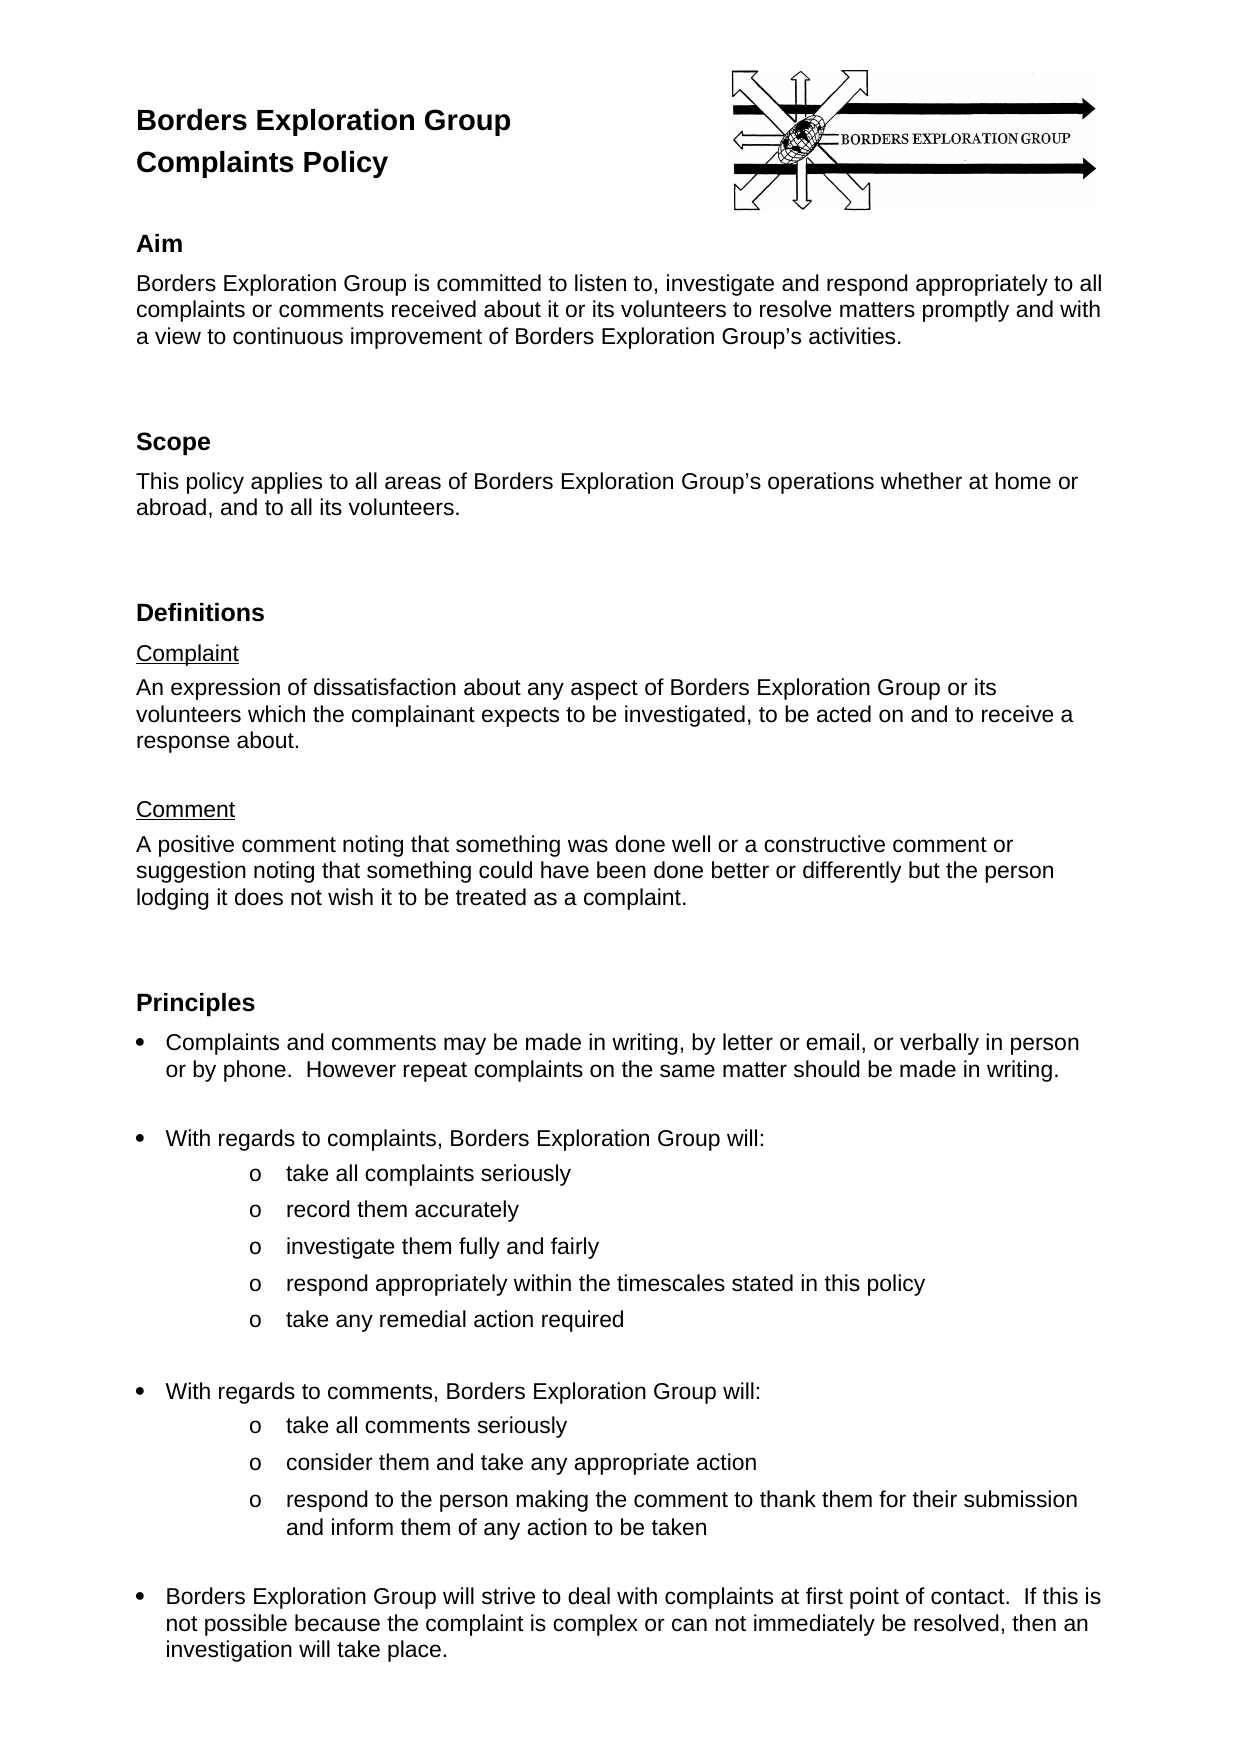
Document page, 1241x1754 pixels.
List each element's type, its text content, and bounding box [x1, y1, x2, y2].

text This policy applies to all areas of Borders Exploration Group’s operations whether at home or abroad, and to all its volunteers. [136, 468, 1104, 521]
text Comment [136, 796, 1104, 823]
list consider them and take any appropriate action [248, 1449, 1104, 1477]
text Principles [136, 988, 1104, 1017]
text An expression of dissatisfaction about any aspect of Borders Exploration Group or its volunteers which the complainant expects to be investigated, to be acted on and to receive a response about. [136, 674, 1104, 753]
list take all complaints seriously [248, 1159, 1104, 1188]
text A positive comment noting that something was done well or a constructive comment or suggestion noting that something could have been done better or differently but the person lodging it does not wish it to be treated as a complaint. [136, 831, 1104, 910]
picture [731, 137, 1097, 145]
text Complaints Policy [136, 145, 1104, 178]
list record them accurately [248, 1196, 1104, 1224]
list take any remedial action required [248, 1306, 1104, 1334]
text Borders Exploration Group is committed to listen to, investigate and respond appropriately to all complaints or comments received about it or its volunteers to resolve matters promptly and with a view to continuous improvement of Borders Exploration Group’s activities. [136, 270, 1104, 349]
text Aim [136, 229, 1104, 257]
text Complaint [136, 640, 1104, 666]
list take all comments seriously [248, 1412, 1104, 1441]
text Definitions [136, 598, 1104, 627]
text Scope [136, 427, 1104, 456]
list Borders Exploration Group will strive to deal with complaints at first point of contact. If this is not possible because the complaint is complex or can not immediately be resolved, then an investigation will take place. [136, 1583, 1104, 1662]
picture [731, 178, 1097, 212]
picture [731, 70, 1097, 103]
list With regards to complaints, Borders Exploration Group will: [136, 1125, 1104, 1151]
list investigate them fully and fairly [248, 1233, 1104, 1261]
text Borders Exploration Group [136, 103, 1104, 137]
list respond appropriately within the timescales stated in this policy [248, 1269, 1104, 1298]
list respond to the person making the comment to thank them for their submission and inform them of any action to be taken [248, 1486, 1104, 1540]
list With regards to comments, Borders Exploration Group will: [136, 1378, 1104, 1404]
list Complaints and comments may be made in writing, by letter or email, or verbally in person or by phone. However repeat complaints on the same matter should be made in writing. [136, 1029, 1104, 1082]
